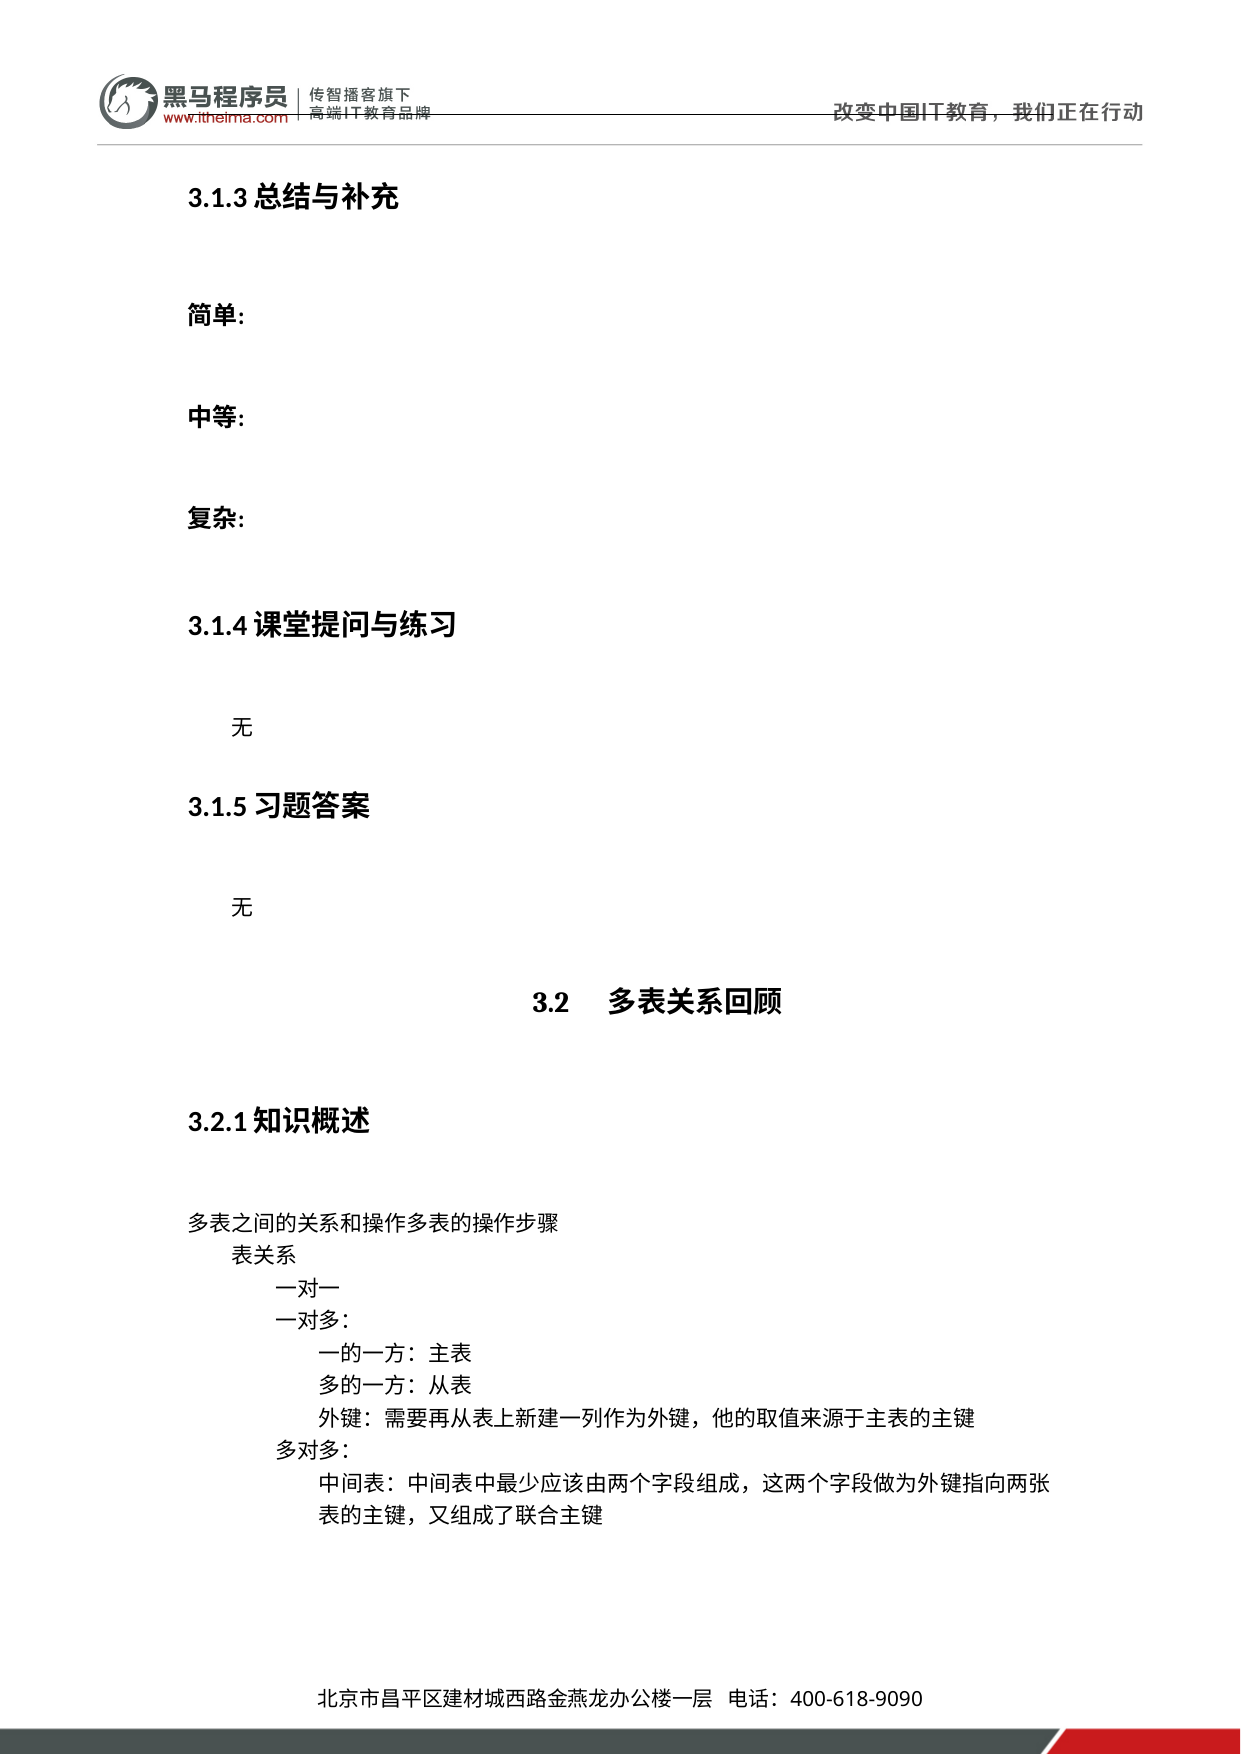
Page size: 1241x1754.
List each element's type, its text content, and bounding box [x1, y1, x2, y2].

subtitle 3.1.4课堂提问与练习 [187, 591, 1053, 656]
text 中间表：中间表中最少应该由两个字段组成，这两个字段做为外键指向两张表的主键，又组成了联合主键 [319, 1465, 1053, 1530]
text 外键：需要再从表上新建一列作为外键，他的取值来源于主表的主键 [187, 1400, 1053, 1433]
subtitle 3.2.1知识概述 [187, 1086, 1053, 1151]
subtitle 简单: [187, 281, 1053, 346]
text 多的一方：从表 [187, 1368, 1053, 1400]
subtitle 复杂: [187, 484, 1053, 549]
picture [0, 1669, 1241, 1754]
subtitle 中等: [187, 383, 1053, 448]
text 表关系 [187, 1238, 1053, 1270]
text 一对多： [187, 1303, 1053, 1335]
subtitle 3.1.3总结与补充 [187, 162, 1053, 227]
text 多表之间的关系和操作多表的操作步骤 [187, 1205, 1053, 1238]
subtitle 多表关系回顾 [262, 967, 1053, 1032]
text 无 [187, 709, 1053, 742]
text 一的一方：主表 [187, 1335, 1053, 1368]
text 多对多： [187, 1433, 1053, 1465]
picture [0, 3, 1241, 153]
text 无 [187, 890, 1053, 922]
text 一对一 [187, 1270, 1053, 1303]
subtitle 3.1.5习题答案 [187, 771, 1053, 836]
